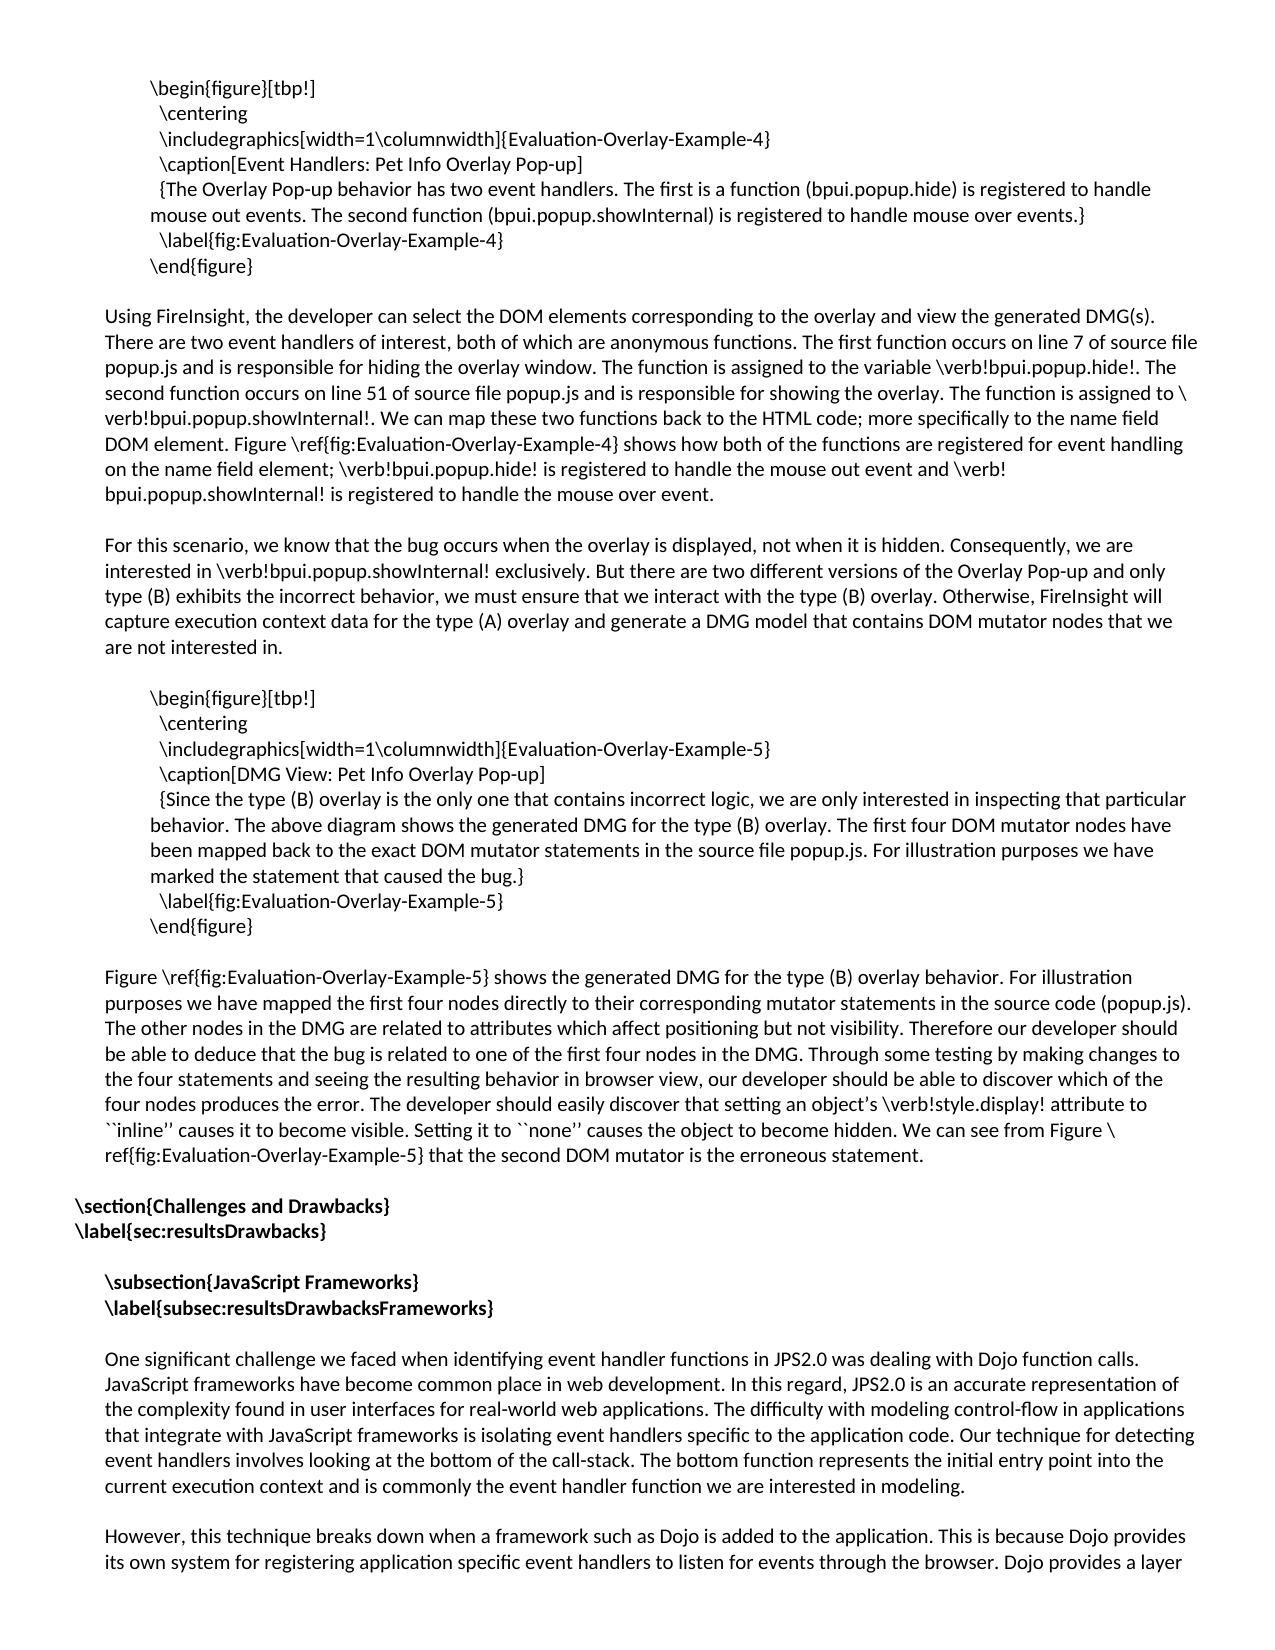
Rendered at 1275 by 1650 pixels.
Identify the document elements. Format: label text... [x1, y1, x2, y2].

text One significant challenge we faced when identifying event handler functions in JPS2.0 was dealing with Dojo function calls. JavaScript frameworks have become common place in web development. In this regard, JPS2.0 is an accurate representation of the complexity found in user interfaces for real-world web applications. The difficulty with modeling control-flow in applications that integrate with JavaScript frameworks is isolating event handlers specific to the application code. Our technique for detecting event handlers involves looking at the bottom of the call-stack. The bottom function represents the initial entry point into the current execution context and is commonly the event handler function we are interested in modeling. [104, 1346, 1200, 1498]
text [104, 1524, 1200, 1574]
text Figure \ref{fig:Evaluation-Overlay-Example-5} shows the generated DMG for the type (B) overlay behavior. For illustration purposes we have mapped the first four nodes directly to their corresponding mutator statements in the source code (popup.js). The other nodes in the DMG are related to attributes which affect positioning but not visibility. Therefore our developer should be able to deduce that the bug is related to one of the first four nodes in the DMG. Through some testing by making changes to the four statements and seeing the resulting behavior in browser view, our developer should be able to discover which of the four nodes produces the error. The developer should easily discover that setting an object’s \verb!style.display! attribute to ``inline’’ causes it to become visible. Setting it to ``none’’ causes the object to become hidden. We can see from Figure \ref{fig:Evaluation-Overlay-Example-5} that the second DOM mutator is the erroneous statement. [104, 964, 1200, 1168]
text \label{sec:resultsDrawbacks} [75, 1219, 1200, 1244]
text \includegraphics[width=1\columnwidth]{Evaluation-Overlay-Example-4} [150, 126, 1200, 151]
text \label{fig:Evaluation-Overlay-Example-4} [150, 227, 1200, 253]
text Using FireInsight, the developer can select the DOM elements corresponding to the overlay and view the generated DMG(s). There are two event handlers of interest, both of which are anonymous functions. The first function occurs on line 7 of source file popup.js and is responsible for hiding the overlay window. The function is assigned to the variable \verb!bpui.popup.hide!. The second function occurs on line 51 of source file popup.js and is responsible for showing the overlay. The function is assigned to \verb!bpui.popup.showInternal!. We can map these two functions back to the HTML code; more specifically to the name field DOM element. Figure \ref{fig:Evaluation-Overlay-Example-4} shows how both of the functions are registered for event handling on the name field element; \verb!bpui.popup.hide! is registered to handle the mouse out event and \verb!bpui.popup.showInternal! is registered to handle the mouse over event. [104, 304, 1200, 507]
text For this scenario, we know that the bug occurs when the overlay is displayed, not when it is hidden. Consequently, we are interested in \verb!bpui.popup.showInternal! exclusively. But there are two different versions of the Overlay Pop-up and only type (B) exhibits the incorrect behavior, we must ensure that we interact with the type (B) overlay. Otherwise, FireInsight will capture execution context data for the type (A) overlay and generate a DMG model that contains DOM mutator nodes that we are not interested in. [104, 532, 1200, 659]
text \caption[DMG View: Pet Info Overlay Pop-up] [150, 761, 1200, 787]
text \end{figure} [150, 914, 1200, 939]
text \subsection{JavaScript Frameworks} [104, 1269, 1200, 1295]
text \end{figure} [150, 253, 1200, 278]
text \includegraphics[width=1\columnwidth]{Evaluation-Overlay-Example-5} [150, 736, 1200, 761]
text \begin{figure}[tbp!] [150, 75, 1200, 100]
text \centering [150, 710, 1200, 736]
text {Since the type (B) overlay is the only one that contains incorrect logic, we are only interested in inspecting that particular behavior. The above diagram shows the generated DMG for the type (B) overlay. The first four DOM mutator nodes have been mapped back to the exact DOM mutator statements in the source file popup.js. For illustration purposes we have marked the statement that caused the bug.} [150, 787, 1200, 888]
text \label{subsec:resultsDrawbacksFrameworks} [104, 1295, 1200, 1320]
text \centering [150, 100, 1200, 126]
text \label{fig:Evaluation-Overlay-Example-5} [150, 888, 1200, 914]
text {The Overlay Pop-up behavior has two event handlers. The first is a function (bpui.popup.hide) is registered to handle mouse out events. The second function (bpui.popup.showInternal) is registered to handle mouse over events.} [150, 177, 1200, 227]
text \caption[Event Handlers: Pet Info Overlay Pop-up] [150, 151, 1200, 177]
text \begin{figure}[tbp!] [150, 685, 1200, 710]
text \section{Challenges and Drawbacks} [75, 1193, 1200, 1219]
